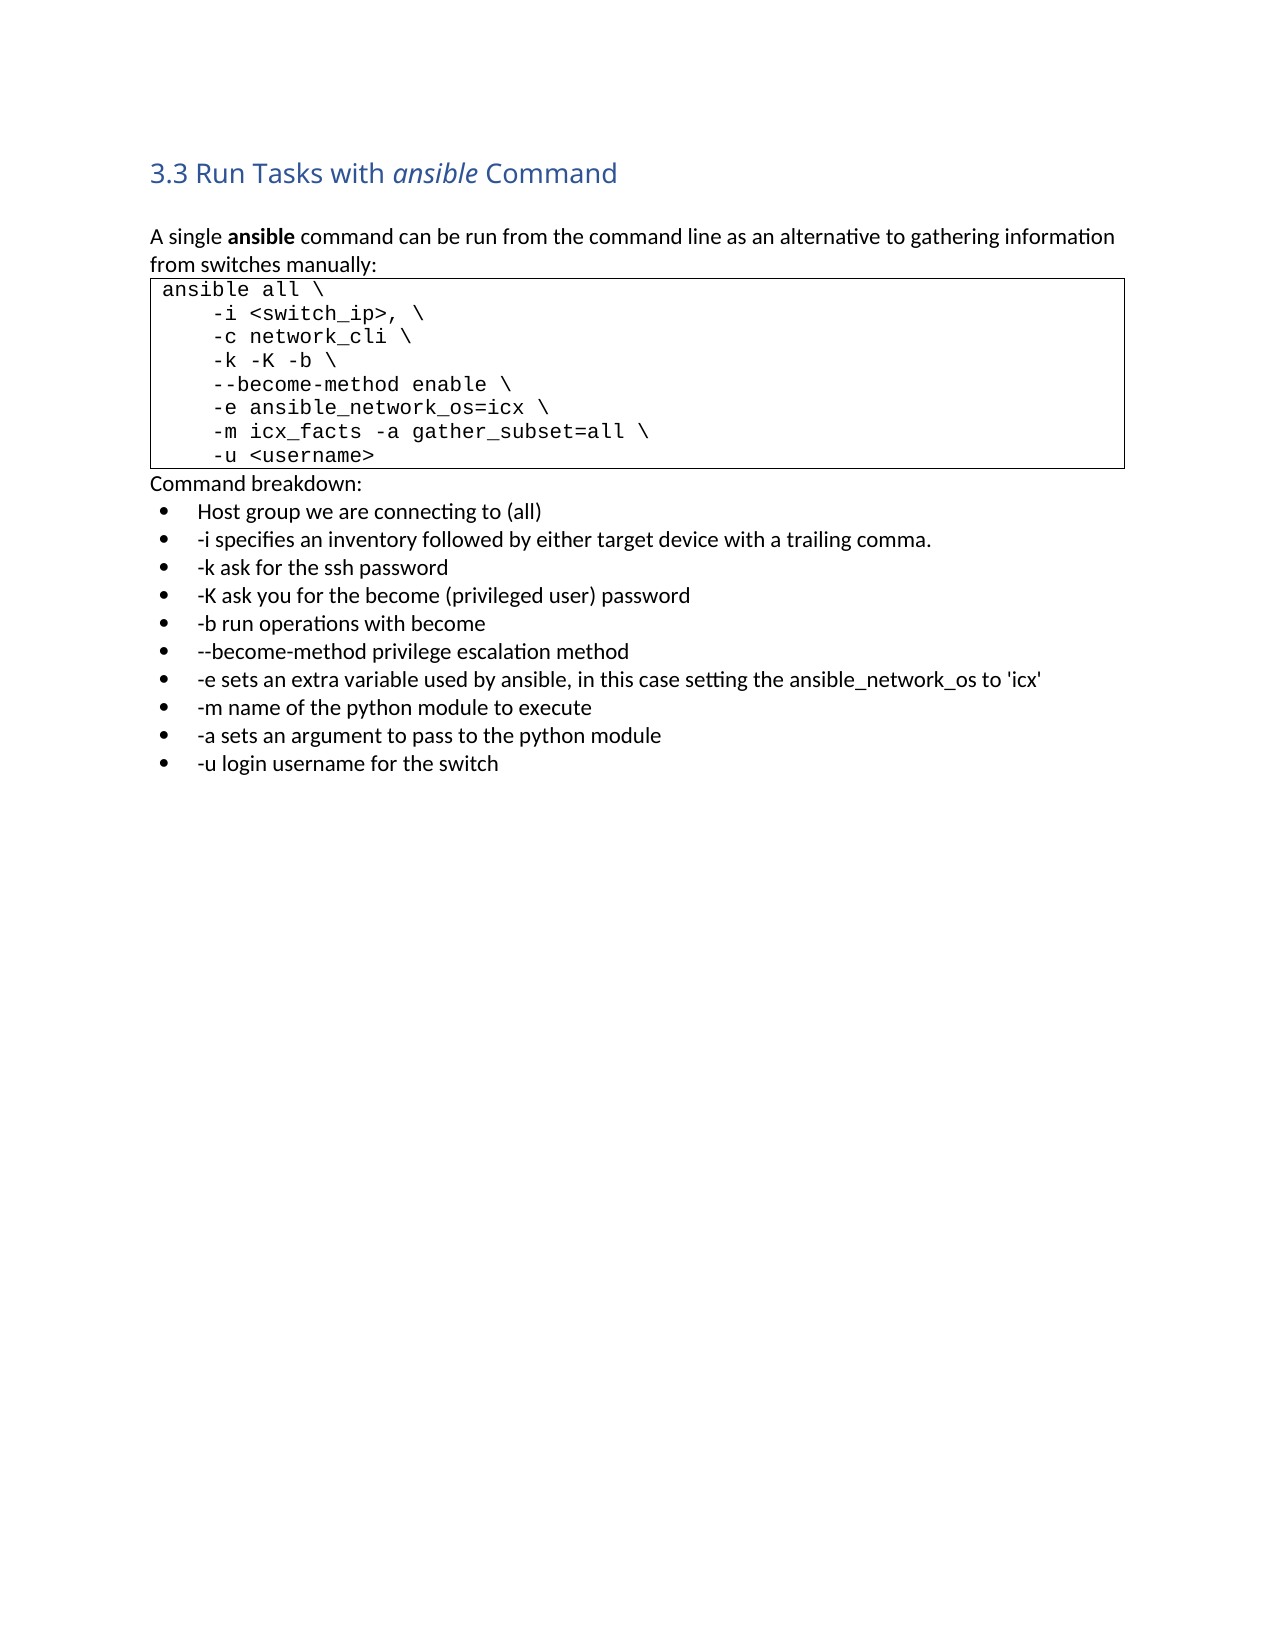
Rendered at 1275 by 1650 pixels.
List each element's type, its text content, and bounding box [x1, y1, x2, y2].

table_header ansible all \ -i <switch_ip>, \ -c network_cli \ -k -K -b \ --become-method enable \ -e ansible_network_os=icx \ -m icx_facts -a gather_subset=all \ -u <username> [151, 279, 1124, 468]
list -u login username for the switch [160, 749, 1125, 777]
list -e sets an extra variable used by ansible, in this case setting the ansible_network_os to 'icx' [160, 665, 1125, 693]
subtitle 3.3 Run Tasks with ansible Command [150, 154, 1125, 191]
text Command breakdown: [150, 469, 1125, 497]
list -a sets an argument to pass to the python module [160, 721, 1125, 749]
list -b run operations with become [160, 609, 1125, 637]
list --become-method privilege escalation method [160, 637, 1125, 665]
list -i specifies an inventory followed by either target device with a trailing comma. [160, 525, 1125, 553]
list -K ask you for the become (privileged user) password [160, 581, 1125, 609]
text A single ansible command can be run from the command line as an alternative to gathering information from switches manually: [150, 222, 1125, 278]
list Host group we are connecting to (all) [160, 497, 1125, 525]
list -k ask for the ssh password [160, 553, 1125, 581]
list -m name of the python module to execute [160, 693, 1125, 721]
